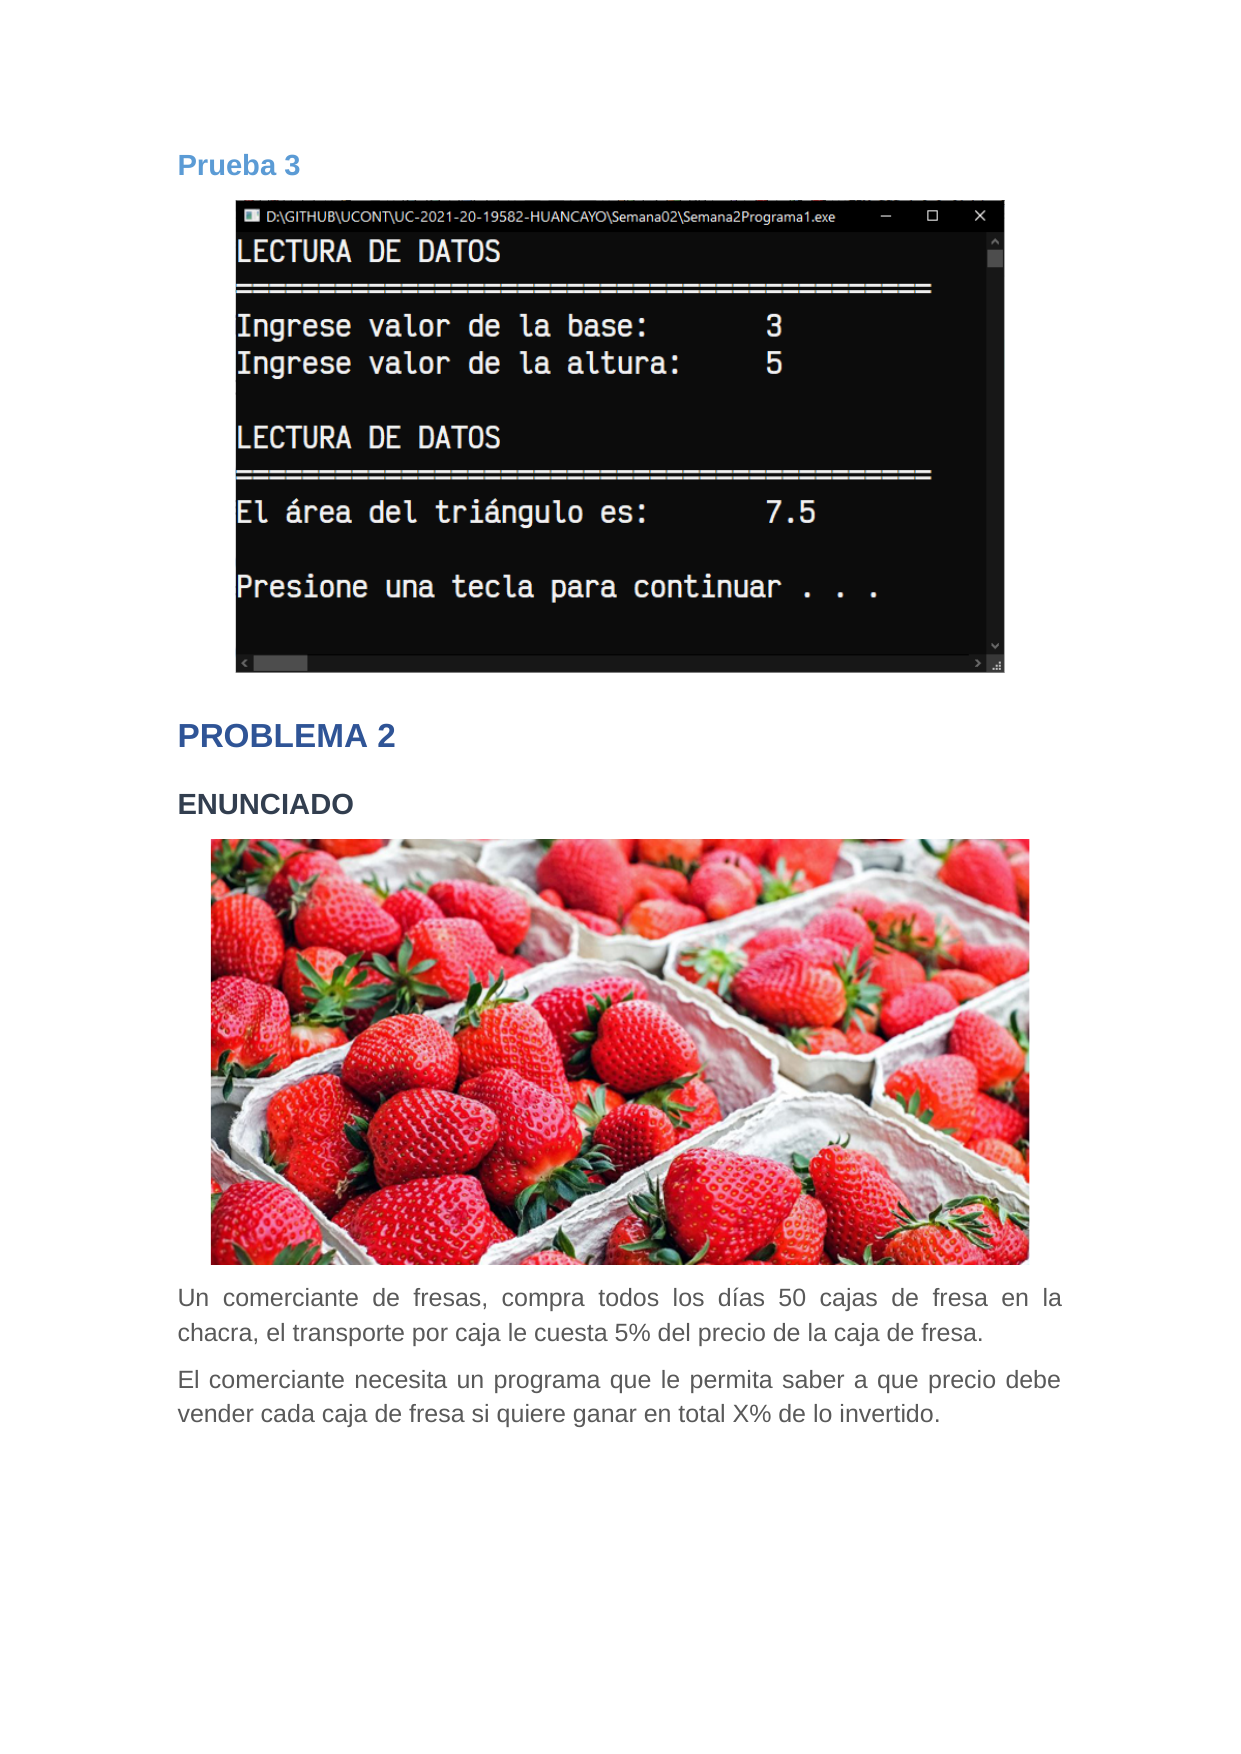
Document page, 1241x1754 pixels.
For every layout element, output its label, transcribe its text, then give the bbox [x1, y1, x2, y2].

picture [235, 200, 1005, 673]
subtitle PROBLEMA 2 [177, 716, 1063, 754]
text El comerciante necesita un programa que le permita saber a que precio debe vender cada caja de fresa si quiere ganar en total X% de lo invertido. [177, 1364, 1063, 1428]
subtitle Prueba 3 [177, 148, 1063, 181]
picture [210, 839, 1030, 1265]
text Un comerciante de fresas, compra todos los días 50 cajas de fresa en la chacra, el transporte por caja le cuesta 5% del precio de la caja de fresa. [177, 1283, 1063, 1346]
subtitle ENUNCIADO [177, 787, 1063, 821]
